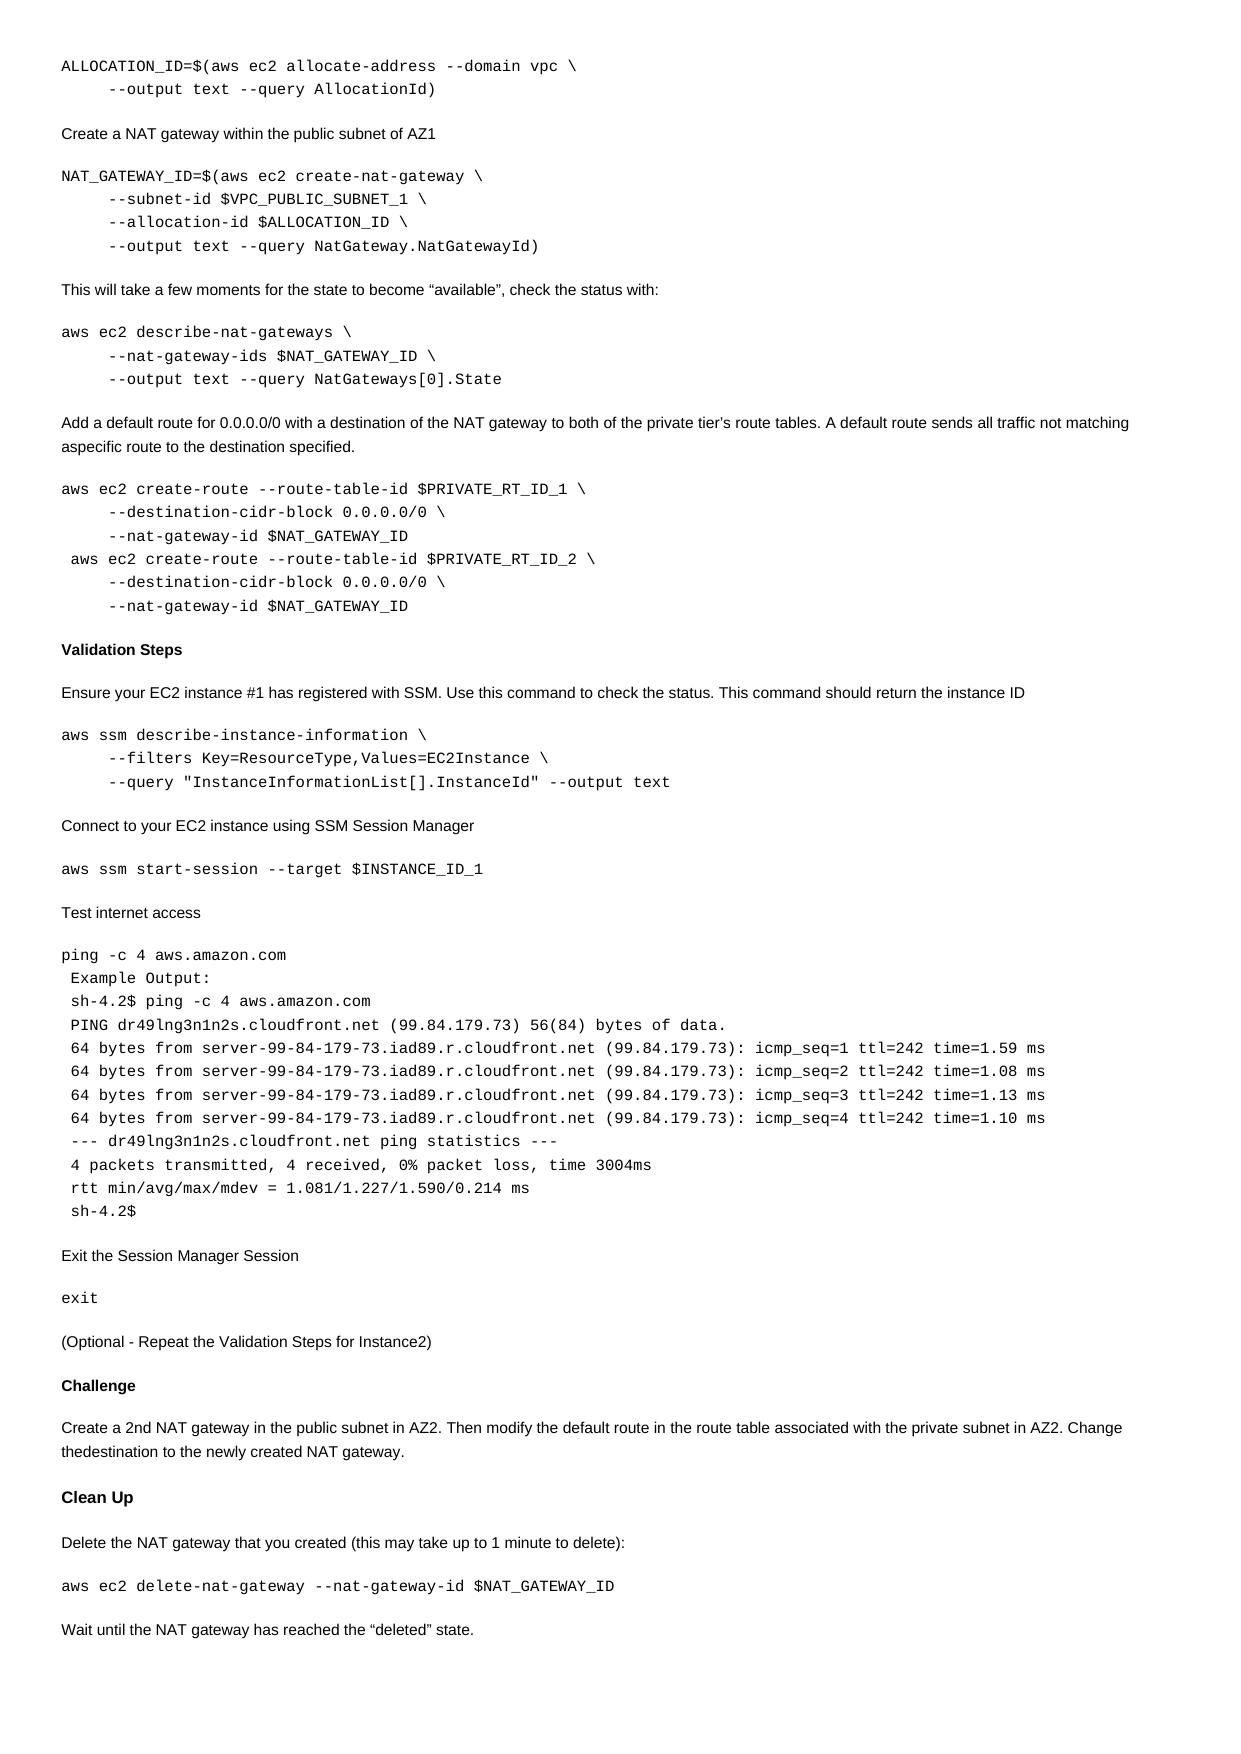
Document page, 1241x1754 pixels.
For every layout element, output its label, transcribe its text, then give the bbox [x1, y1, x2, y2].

text ping -c 4 aws.amazon.com Example Output: sh-4.2$ ping -c 4 aws.amazon.com PING dr49lng3n1n2s.cloudfront.net (99.84.179.73) 56(84) bytes of data. 64 bytes from server-99-84-179-73.iad89.r.cloudfront.net (99.84.179.73): icmp_seq=1 ttl=242 time=1.59 ms [61, 941, 1151, 1058]
text Challenge [61, 1374, 1151, 1395]
text Clean Up [61, 1484, 1151, 1508]
text aws ec2 delete-nat-gateway --nat-gateway-id $NAT_GATEWAY_ID [61, 1575, 1151, 1595]
text aws ssm start-session --target $INSTANCE_ID_1 [61, 859, 1151, 878]
text Delete the NAT gateway that you created (this may take up to 1 minute to delete): [61, 1531, 1151, 1553]
text Create a 2nd NAT gateway in the public subnet in AZ2. Then modify the default route in the route table associated with the private subnet in AZ2. Change thedestination to the newly created NAT gateway. [61, 1415, 1151, 1462]
text aws ec2 create-route --route-table-id $PRIVATE_RT_ID_1 \ --destination-cidr-block 0.0.0.0/0 \ --nat-gateway-id $NAT_GATEWAY_ID aws ec2 create-route --route-table-id $PRIVATE_RT_ID_2 \ --destination-cidr-block 0.0.0.0/0 \ --nat-gateway-id $NAT_GATEWAY_ID [61, 476, 1151, 616]
text ALLOCATION_ID=$(aws ec2 allocate-address --domain vpc \ --output text --query AllocationId) [61, 52, 1151, 99]
text 64 bytes from server-99-84-179-73.iad89.r.cloudfront.net (99.84.179.73): icmp_seq=2 ttl=242 time=1.08 ms 64 bytes from server-99-84-179-73.iad89.r.cloudfront.net (99.84.179.73): icmp_seq=3 ttl=242 time=1.13 ms 64 bytes from server-99-84-179-73.iad89.r.cloudfront.net (99.84.179.73): icmp_seq=4 ttl=242 time=1.10 ms --- dr49lng3n1n2s.cloudfront.net ping statistics --- 4 packets transmitted, 4 received, 0% packet loss, time 3004ms rtt min/avg/max/mdev = 1.081/1.227/1.590/0.214 ms sh-4.2$ [61, 1058, 1151, 1221]
text Wait until the NAT gateway has reached the “deleted” state. [61, 1618, 1151, 1639]
text Test internet access [61, 901, 1151, 923]
text This will take a few moments for the state to become “available”, check the status with: [61, 279, 1151, 300]
text Validation Steps [61, 639, 1151, 660]
text Connect to your EC2 instance using SSM Session Manager [61, 815, 1151, 836]
text Add a default route for 0.0.0.0/0 with a destination of the NAT gateway to both of the private tier’s route tables. A default route sends all traffic not matching aspecific route to the destination specified. [61, 410, 1151, 457]
text exit [61, 1288, 1151, 1308]
text aws ec2 describe-nat-gateways \ --nat-gateway-ids $NAT_GATEWAY_ID \ --output text --query NatGateways[0].State [61, 319, 1151, 389]
text Ensure your EC2 instance #1 has registered with SSM. Use this command to check the status. This command should return the instance ID [61, 682, 1151, 703]
text (Optional - Repeat the Validation Steps for Instance2) [61, 1331, 1151, 1352]
text Exit the Session Manager Session [61, 1244, 1151, 1266]
text NAT_GATEWAY_ID=$(aws ec2 create-nat-gateway \ --subnet-id $VPC_PUBLIC_SUBNET_1 \ --allocation-id $ALLOCATION_ID \ --output text --query NatGateway.NatGatewayId) [61, 162, 1151, 256]
text Create a NAT gateway within the public subnet of AZ1 [61, 122, 1151, 144]
text aws ssm describe-instance-information \ --filters Key=ResourceType,Values=EC2Instance \ --query "InstanceInformationList[].InstanceId" --output text [61, 722, 1151, 792]
